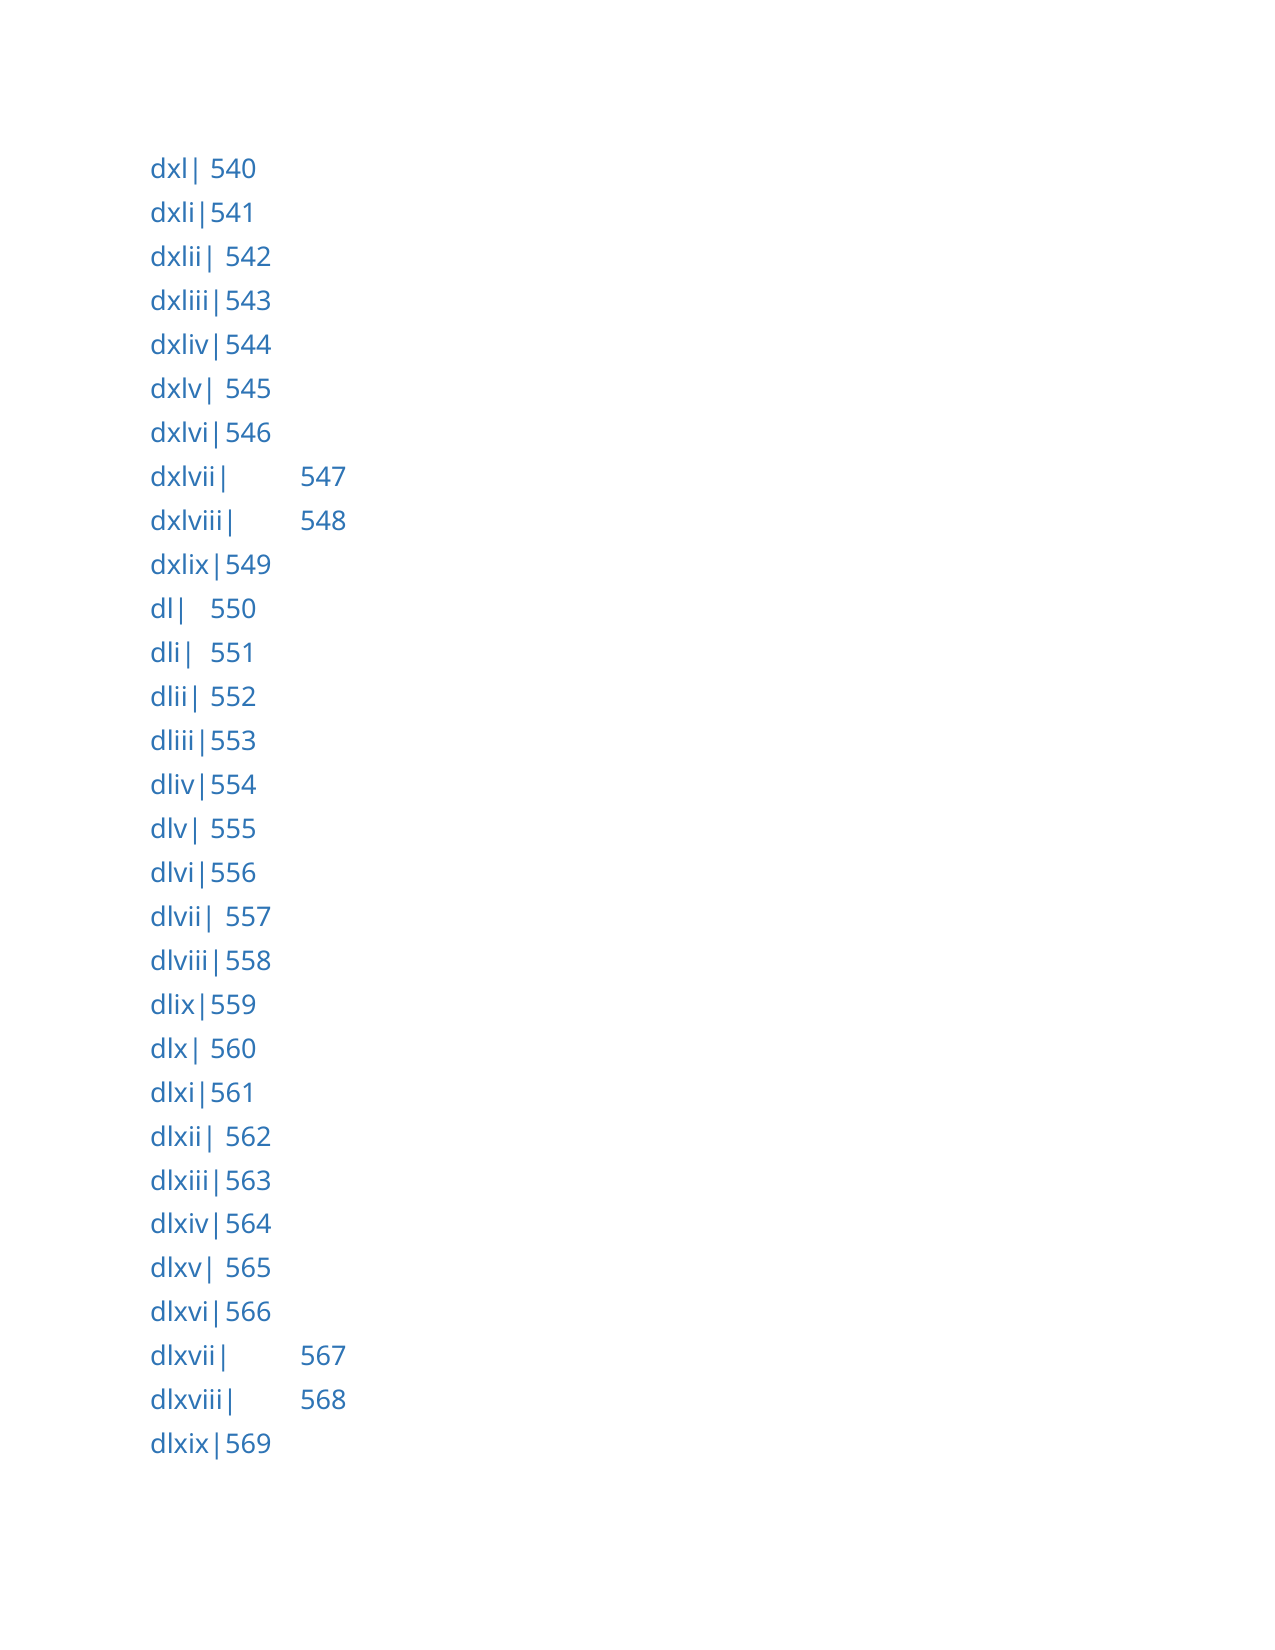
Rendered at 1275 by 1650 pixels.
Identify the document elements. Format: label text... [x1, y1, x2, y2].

subtitle 567 [150, 1337, 1125, 1374]
subtitle 547 [150, 458, 1125, 494]
subtitle 555 [150, 809, 1125, 846]
subtitle 562 [150, 1117, 1125, 1154]
subtitle 565 [150, 1249, 1125, 1286]
subtitle 569 [150, 1425, 1125, 1462]
subtitle 568 [150, 1381, 1125, 1418]
subtitle 558 [150, 941, 1125, 978]
subtitle 564 [150, 1205, 1125, 1242]
subtitle 560 [150, 1029, 1125, 1066]
subtitle 552 [150, 677, 1125, 714]
subtitle 541 [150, 194, 1125, 231]
subtitle 542 [150, 238, 1125, 275]
subtitle 540 [150, 150, 1125, 187]
subtitle 543 [150, 282, 1125, 319]
subtitle 557 [150, 897, 1125, 934]
subtitle 559 [150, 985, 1125, 1022]
subtitle 556 [150, 853, 1125, 890]
subtitle 546 [150, 414, 1125, 451]
subtitle 545 [150, 370, 1125, 407]
subtitle 553 [150, 721, 1125, 758]
subtitle 554 [150, 765, 1125, 802]
subtitle 550 [150, 589, 1125, 626]
subtitle 563 [150, 1161, 1125, 1198]
subtitle 544 [150, 326, 1125, 363]
subtitle 566 [150, 1293, 1125, 1330]
subtitle 549 [150, 546, 1125, 582]
subtitle 561 [150, 1073, 1125, 1110]
subtitle 548 [150, 502, 1125, 538]
subtitle 551 [150, 633, 1125, 670]
